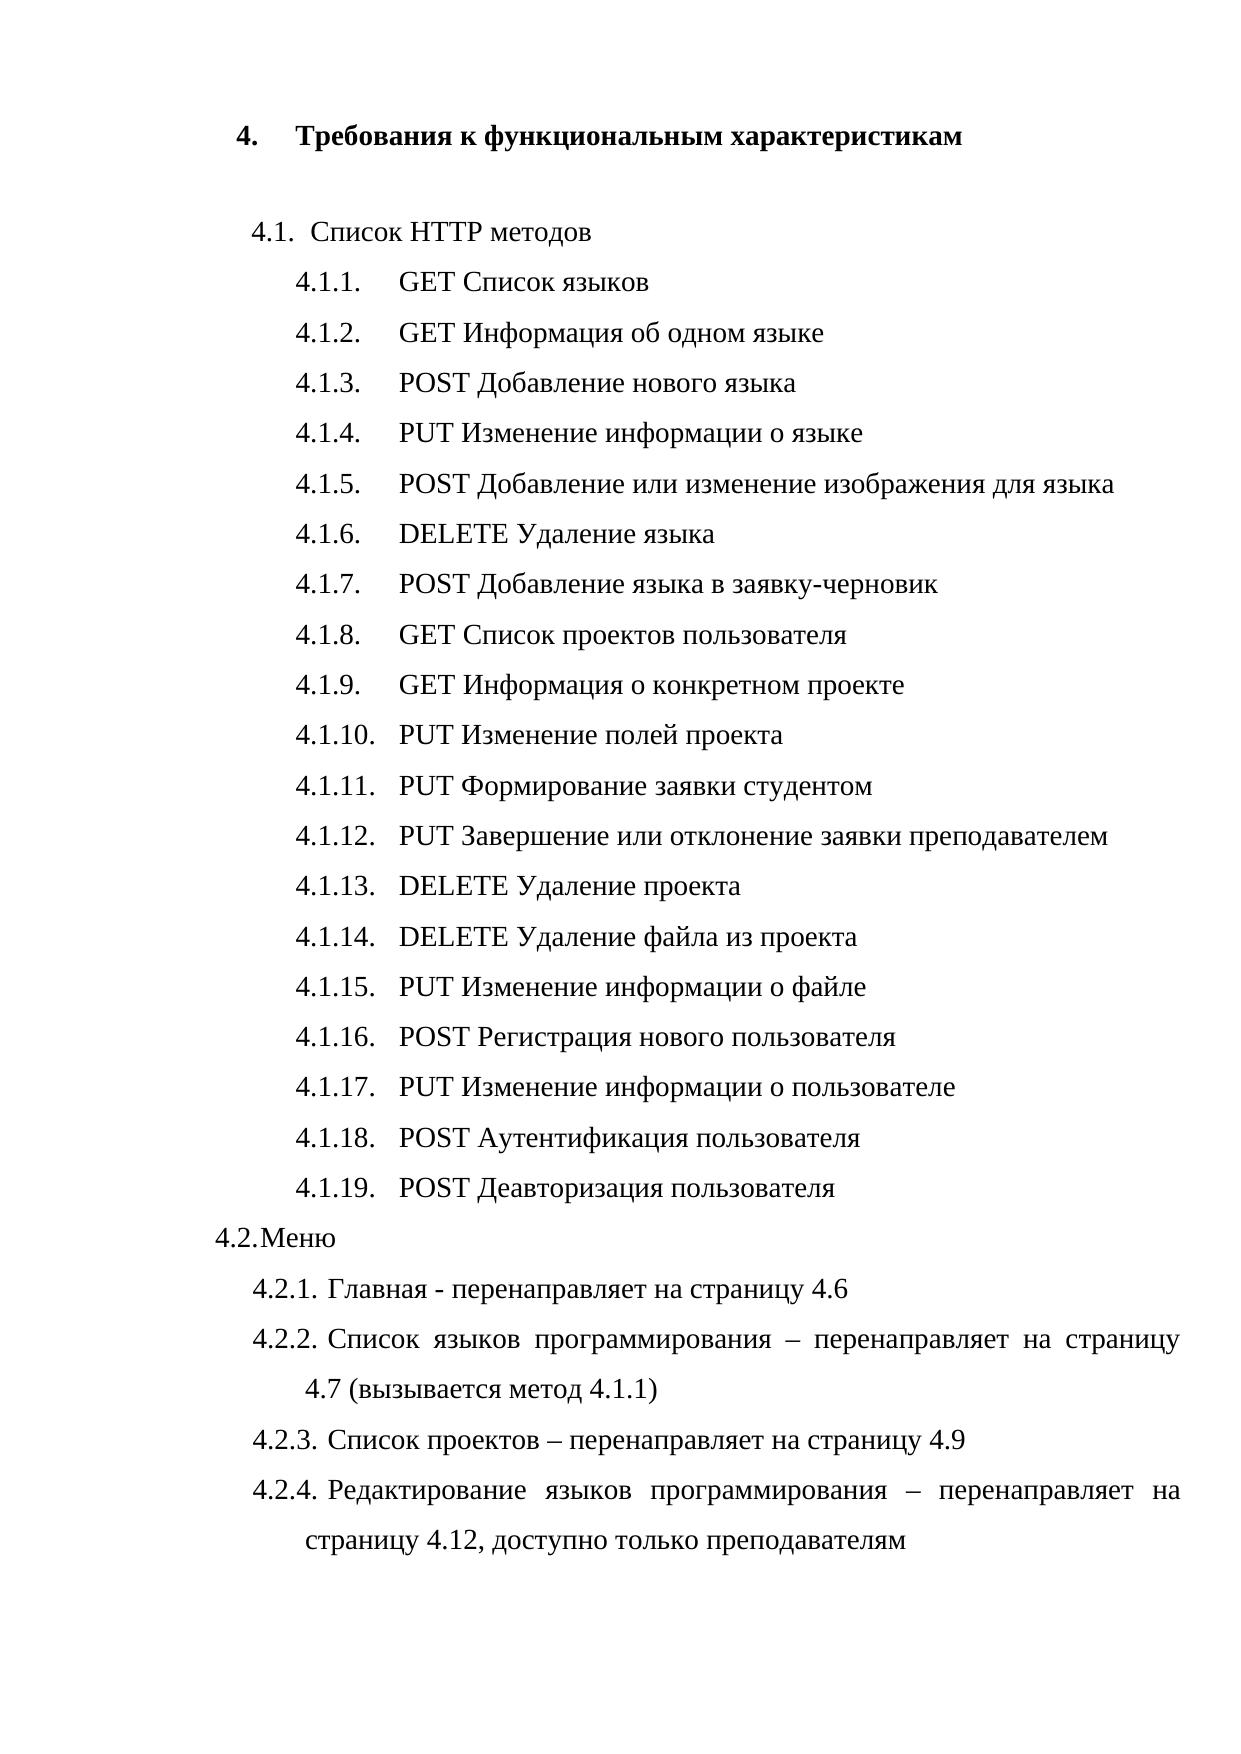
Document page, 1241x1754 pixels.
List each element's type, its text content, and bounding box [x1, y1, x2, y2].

list GET Список языков [295, 264, 1181, 298]
list Меню [215, 1221, 1181, 1254]
list PUT Завершение или отклонение заявки преподавателем [295, 818, 1181, 852]
list PUT Изменение полей проекта [295, 717, 1181, 751]
list GET Список проектов пользователя [295, 617, 1181, 650]
list POST Деавторизация пользователя [295, 1170, 1181, 1204]
list Список проектов – перенаправляет на страницу 4.9 [252, 1422, 1181, 1455]
list Список языков программирования – перенаправляет на страницу 4.7 (вызывается метод 4.1.1) [252, 1321, 1181, 1405]
list POST Добавление нового языка [295, 365, 1181, 399]
list PUT Изменение информации о языке [295, 416, 1181, 449]
list POST Добавление или изменение изображения для языка [295, 466, 1181, 499]
list Список HTTP методов [251, 214, 1181, 248]
list DELETE Удаление проекта [295, 868, 1181, 902]
list POST Добавление языка в заявку-черновик [295, 566, 1181, 600]
list PUT Изменение информации о файле [295, 969, 1181, 1002]
list PUT Изменение информации о пользователе [295, 1069, 1181, 1103]
list Главная - перенаправляет на страницу 4.6 [252, 1271, 1181, 1304]
list DELETE Удаление файла из проекта [295, 919, 1181, 952]
list GET Информация об одном языке [295, 315, 1181, 348]
list DELETE Удаление языка [295, 516, 1181, 550]
list POST Аутентификация пользователя [295, 1120, 1181, 1153]
list GET Информация о конкретном проекте [295, 667, 1181, 701]
list PUT Формирование заявки студентом [295, 768, 1181, 801]
subtitle Требования к функциональным характеристикам [236, 118, 1181, 152]
list POST Регистрация нового пользователя [295, 1019, 1181, 1053]
list Редактирование языков программирования – перенаправляет на страницу 4.12, доступно только преподавателям [252, 1472, 1181, 1556]
